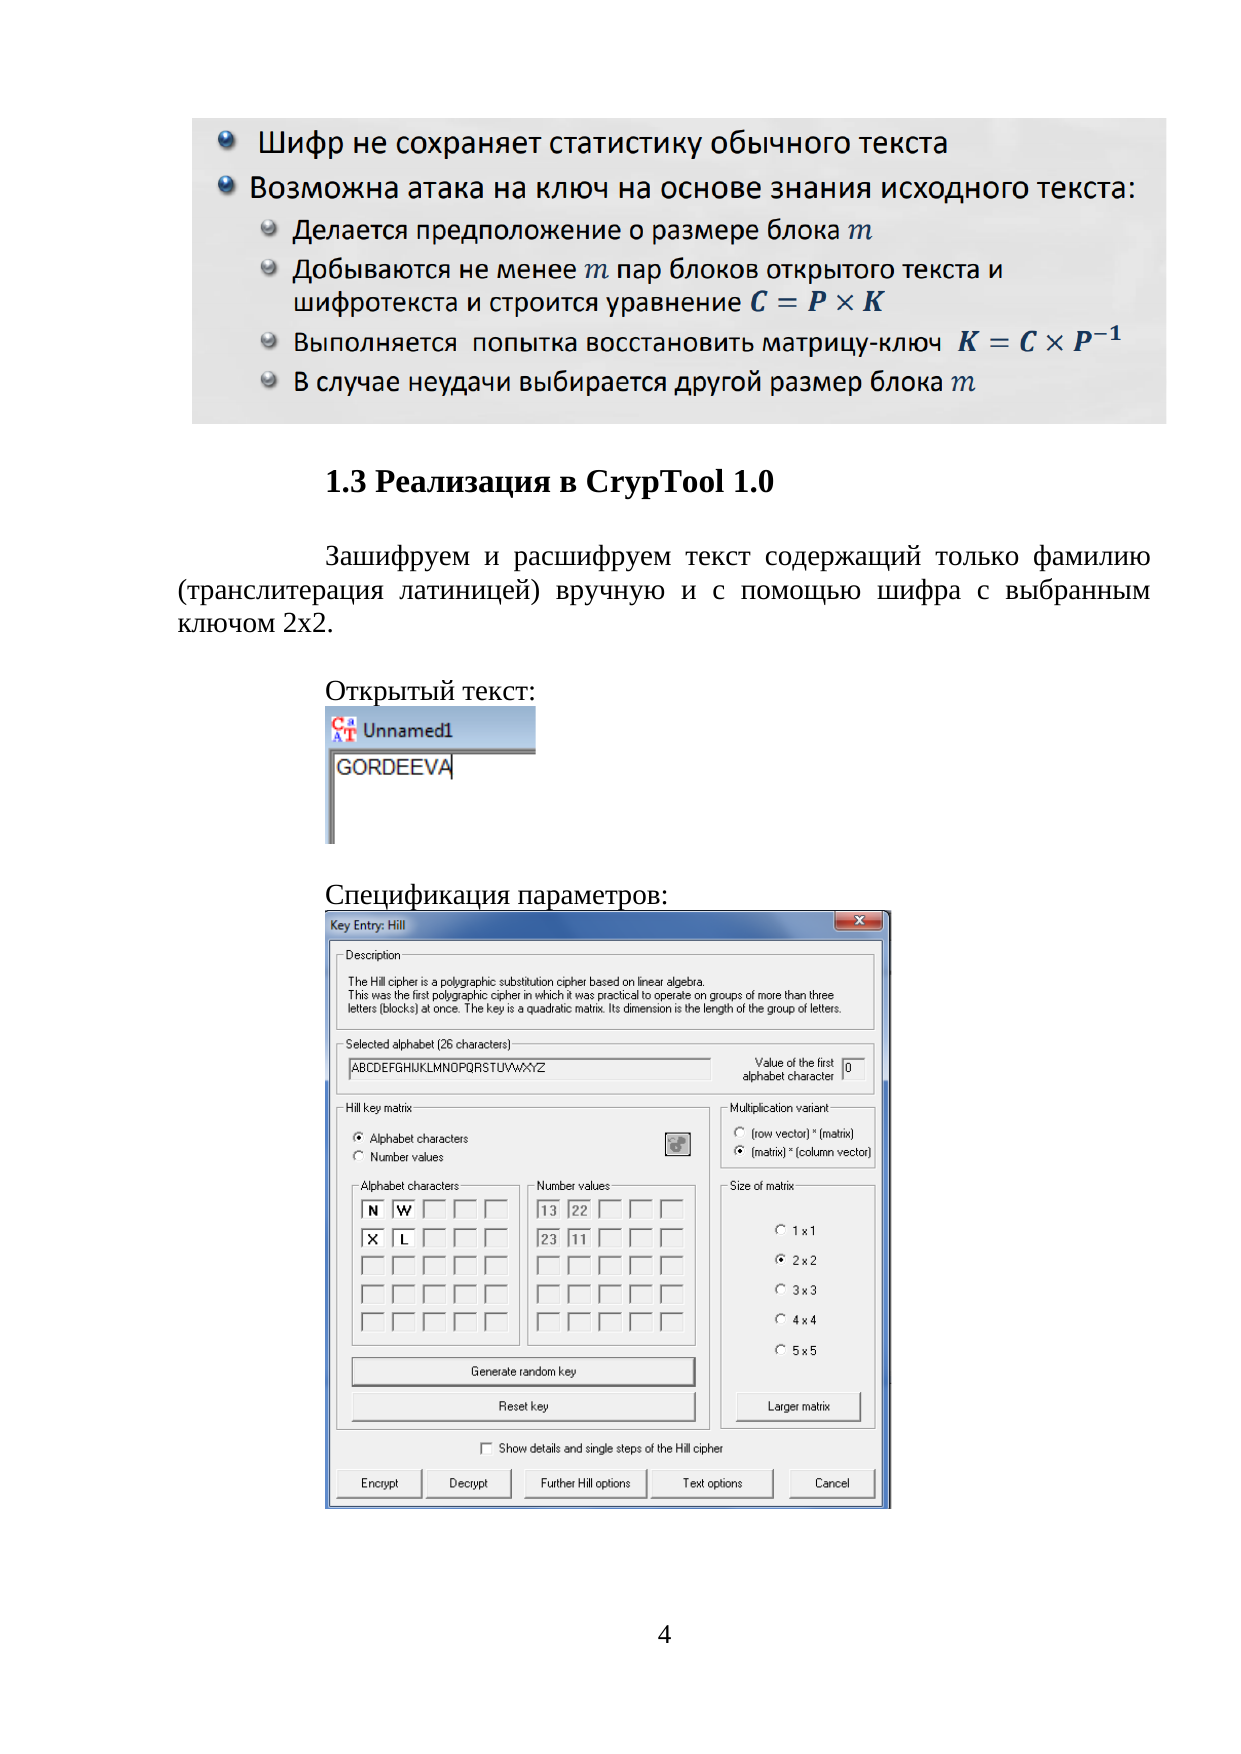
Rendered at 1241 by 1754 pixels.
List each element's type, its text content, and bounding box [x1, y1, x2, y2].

text Зашифруем и расшифруем текст содержащий только фамилию (транслитерация латиницей) вручную и с помощью шифра c выбранным ключом 2х2. [177, 538, 1152, 639]
picture [325, 910, 892, 1509]
picture [325, 706, 536, 844]
text 1.3 Реализация в CrypTool 1.0 [251, 462, 1152, 500]
picture [192, 118, 1167, 424]
text Открытый текст: [177, 673, 1152, 706]
text Спецификация параметров: [251, 877, 1152, 911]
